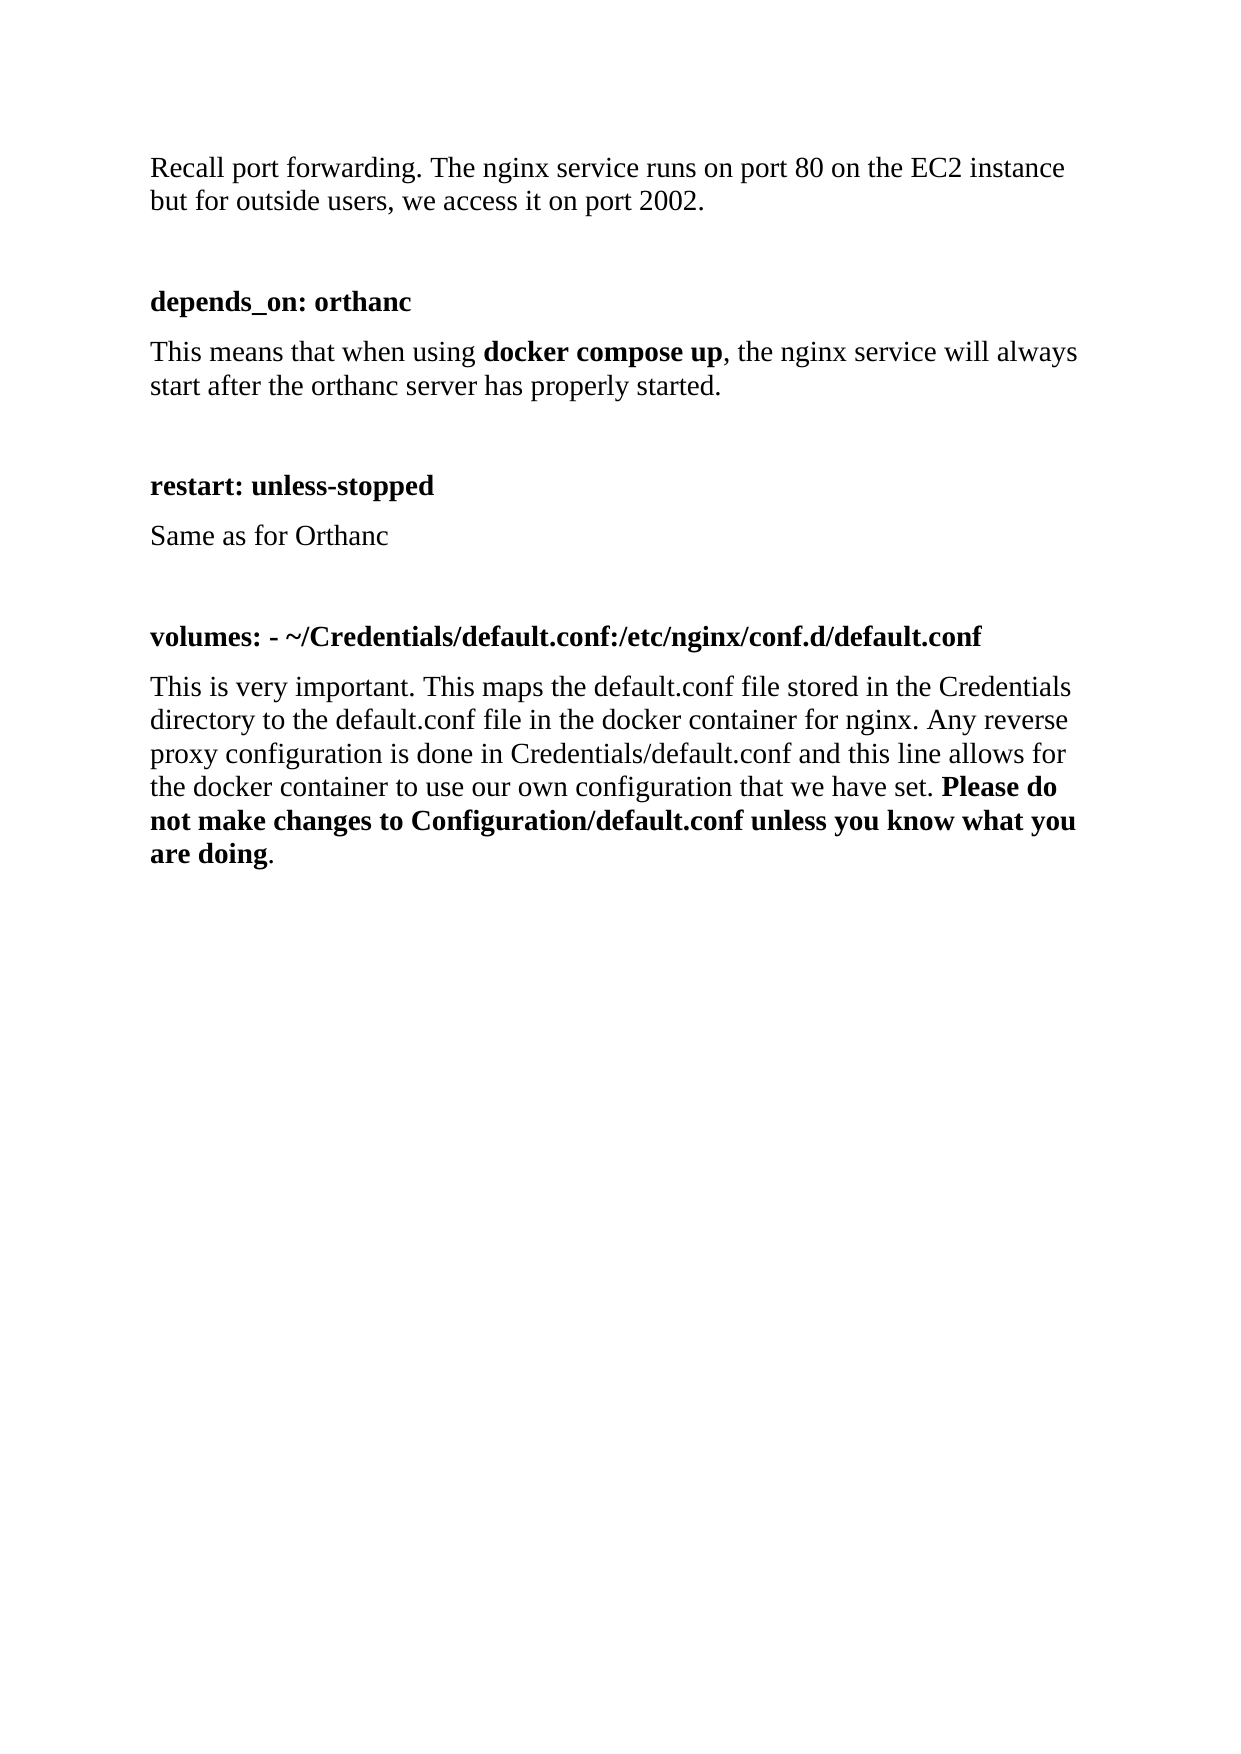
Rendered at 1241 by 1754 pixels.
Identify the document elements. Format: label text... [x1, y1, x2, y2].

text restart: unless-stopped [150, 468, 1090, 502]
text Recall port forwarding. The nginx service runs on port 80 on the EC2 instance but for outside users, we access it on port 2002. [150, 150, 1090, 217]
text volumes: - ~/Credentials/default.conf:/etc/nginx/conf.d/default.conf [150, 619, 1090, 652]
text Same as for Orthanc [150, 518, 1090, 552]
text depends_on: orthanc [150, 284, 1090, 317]
text This is very important. This maps the default.conf file stored in the Credentials directory to the default.conf file in the docker container for nginx. Any reverse proxy configuration is done in Credentials/default.conf and this line allows for the docker container to use our own configuration that we have set. Please do not make changes to Configuration/default.conf unless you know what you are doing. [150, 669, 1090, 870]
text This means that when using docker compose up, the nginx service will always start after the orthanc server has properly started. [150, 334, 1090, 401]
